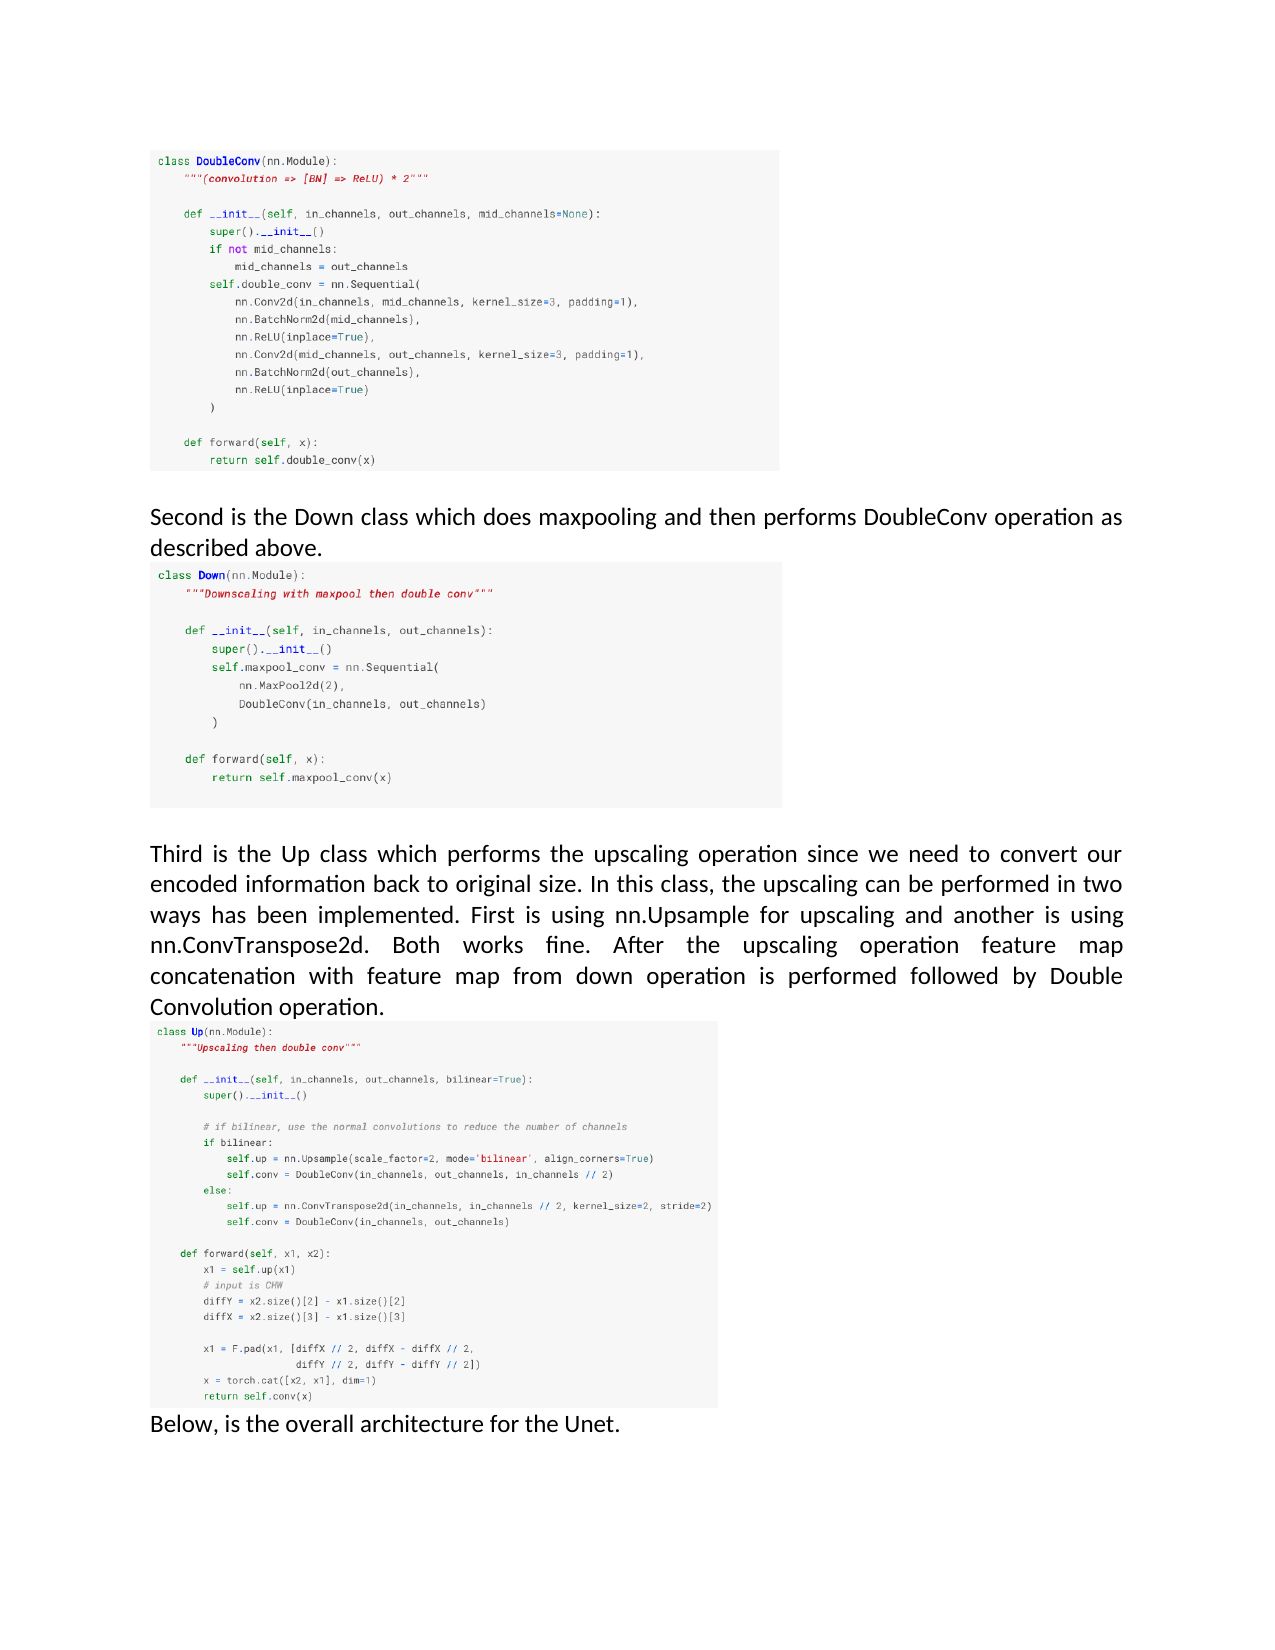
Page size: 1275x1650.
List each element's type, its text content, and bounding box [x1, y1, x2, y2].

text Below, is the overall architecture for the Unet. [150, 1408, 1125, 1438]
text Third is the Up class which performs the upscaling operation since we need to convert our encoded information back to original size. In this class, the upscaling can be performed in two ways has been implemented. First is using nn.Upsample for upscaling and another is using nn.ConvTranspose2d. Both works fine. After the upscaling operation feature map concatenation with feature map from down operation is performed followed by Double Convolution operation. [150, 838, 1125, 1021]
picture [150, 150, 780, 471]
text Second is the Down class which does maxpooling and then performs DoubleConv operation as described above. [150, 501, 1125, 562]
picture [150, 562, 783, 808]
picture [150, 1021, 718, 1408]
